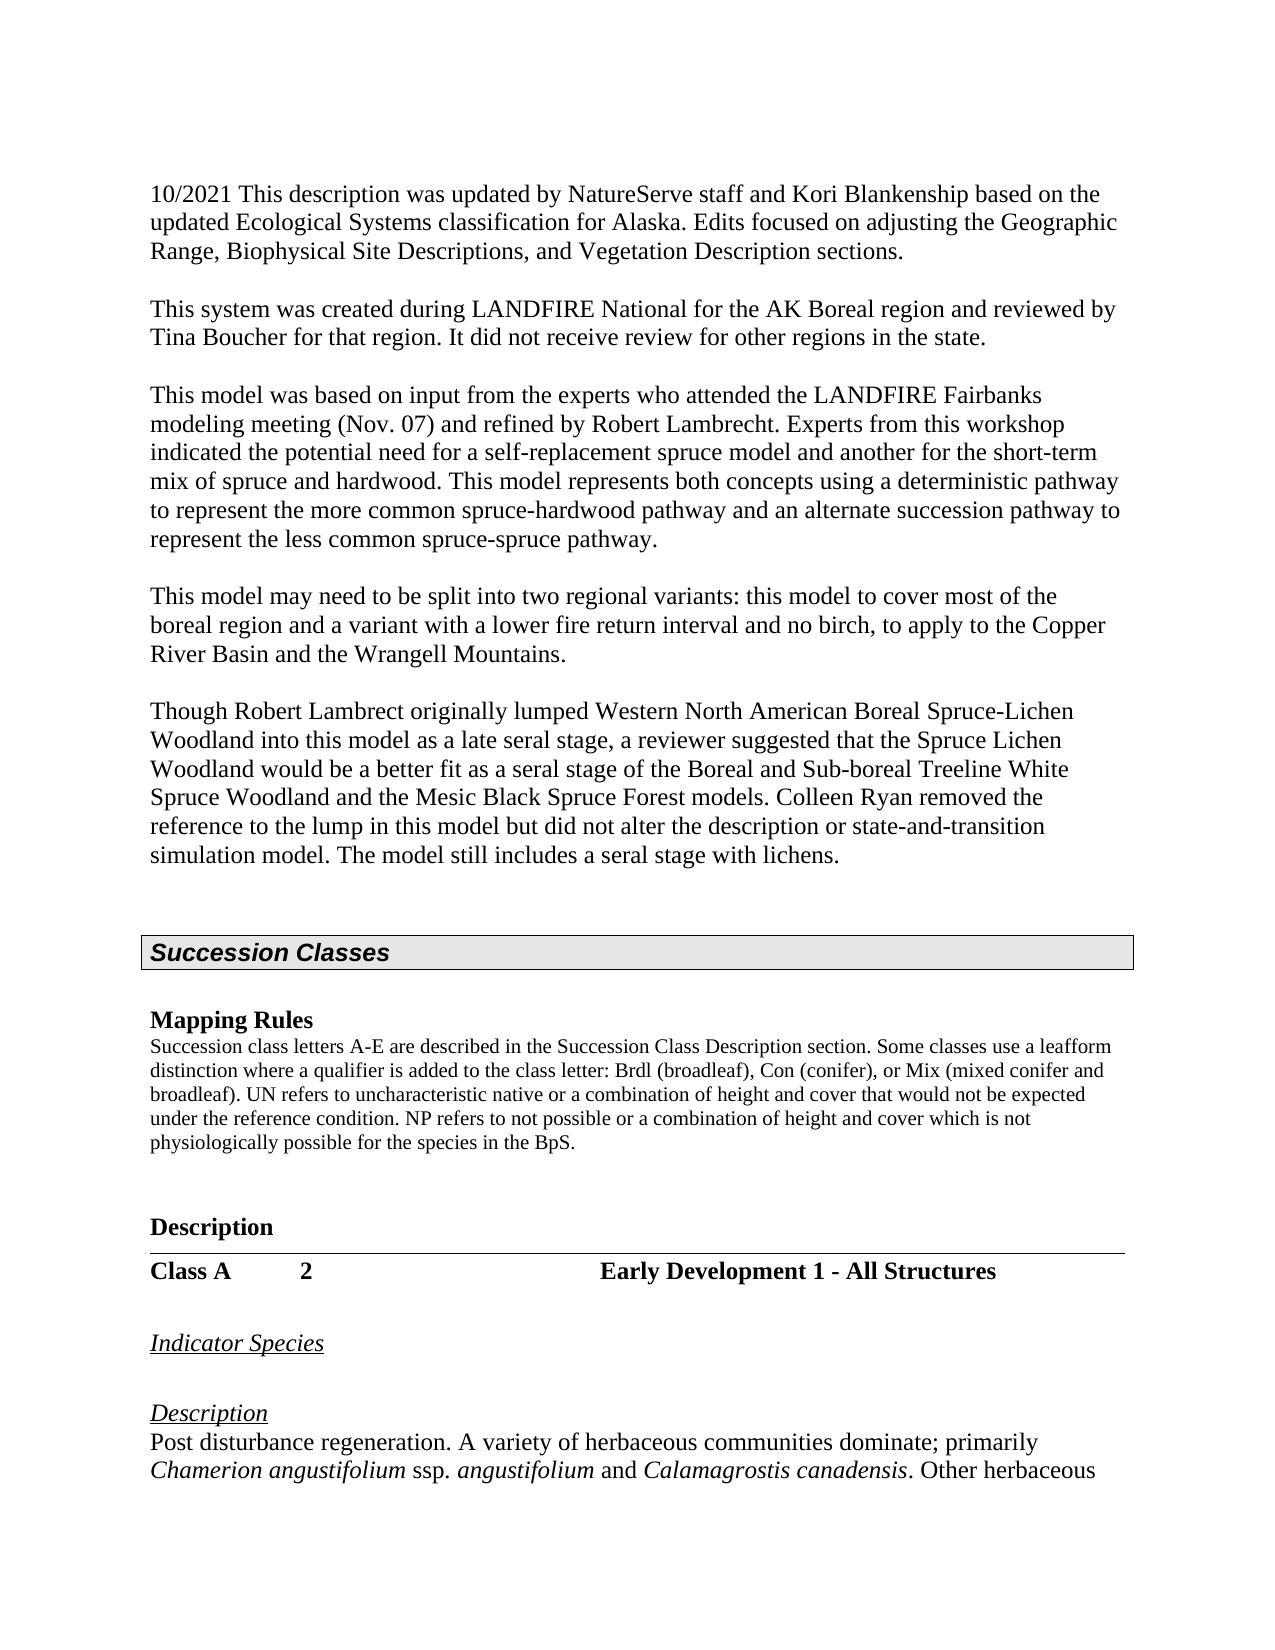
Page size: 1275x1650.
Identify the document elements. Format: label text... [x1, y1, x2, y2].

text Description [150, 1398, 1125, 1427]
text Though Robert Lambrect originally lumped Western North American Boreal Spruce-Lichen Woodland into this model as a late seral stage, a reviewer suggested that the Spruce Lichen Woodland would be a better fit as a seral stage of the Boreal and Sub-boreal Treeline White Spruce Woodland and the Mesic Black Spruce Forest models. Colleen Ryan removed the reference to the lump in this model but did not alter the description or state-and-transition simulation model. The model still includes a seral stage with lichens. [150, 696, 1125, 869]
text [150, 1427, 1125, 1484]
text Class A 2 Early Development 1 - All Structures [150, 1254, 1125, 1285]
text Indicator Species [150, 1328, 1125, 1357]
text Succession class letters A-E are described in the Succession Class Description section. Some classes use a leafform distinction where a qualifier is added to the class letter: Brdl (broadleaf), Con (conifer), or Mix (mixed conifer and broadleaf). UN refers to uncharacteristic native or a combination of height and cover that would not be expected under the reference condition. NP refers to not possible or a combination of height and cover which is not physiologically possible for the species in the BpS. [150, 1034, 1125, 1154]
text This model was based on input from the experts who attended the LANDFIRE Fairbanks modeling meeting (Nov. 07) and refined by Robert Lambrecht. Experts from this workshop indicated the potential need for a self-replacement spruce model and another for the short-term mix of spruce and hardwood. This model represents both concepts using a deterministic pathway to represent the more common spruce-hardwood pathway and an alternate succession pathway to represent the less common spruce-spruce pathway. [150, 380, 1125, 552]
text Succession Classes [142, 936, 1133, 969]
text Description [150, 1212, 1125, 1240]
text This model may need to be split into two regional variants: this model to cover most of the boreal region and a variant with a lower fire return interval and no birch, to apply to the Copper River Basin and the Wrangell Mountains. [150, 581, 1125, 667]
text This system was created during LANDFIRE National for the AK Boreal region and reviewed by Tina Boucher for that region. It did not receive review for other regions in the state. [150, 294, 1125, 351]
text 10/2021 This description was updated by NatureServe staff and Kori Blankenship based on the updated Ecological Systems classification for Alaska. Edits focused on adjusting the Geographic Range, Biophysical Site Descriptions, and Vegetation Description sections. [150, 179, 1125, 265]
text Mapping Rules [150, 1005, 1125, 1034]
